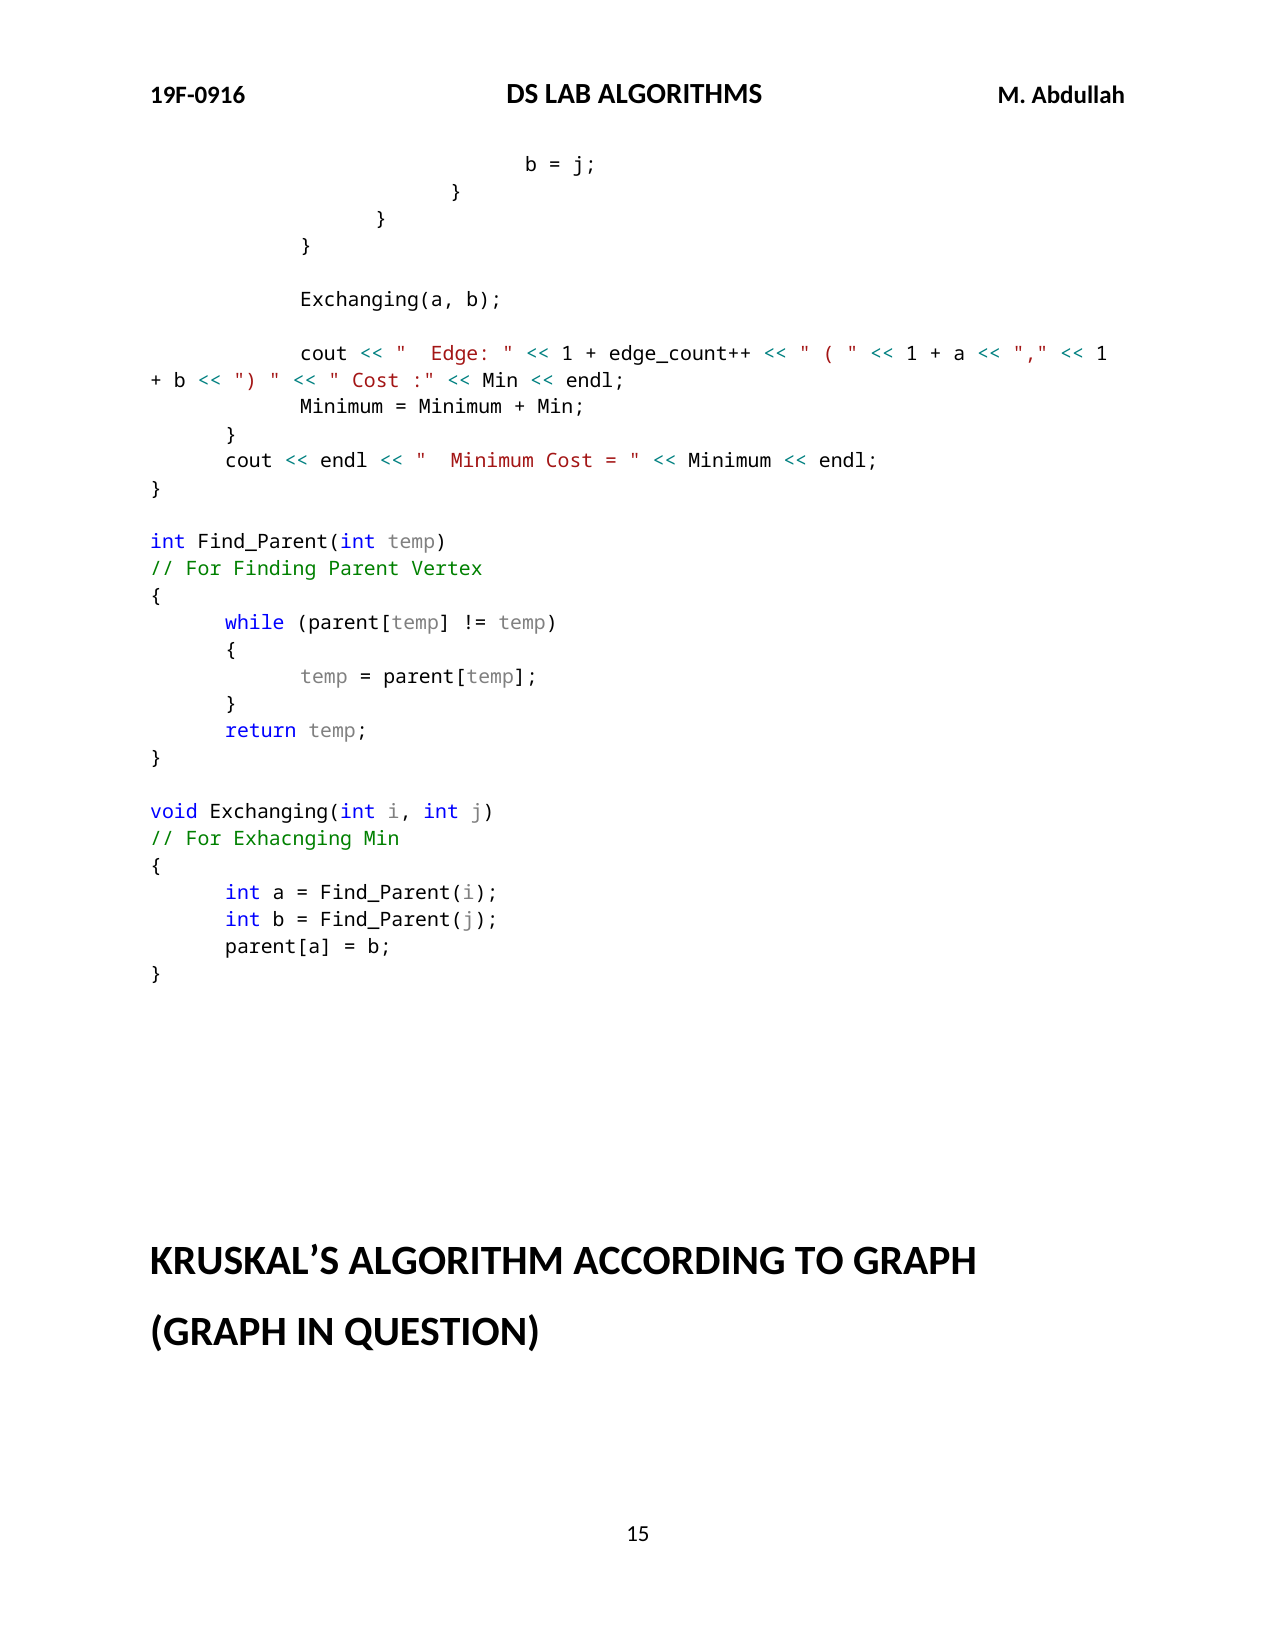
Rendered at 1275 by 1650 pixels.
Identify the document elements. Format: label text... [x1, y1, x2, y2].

text int a = Find_Parent(i); [150, 878, 1125, 905]
text { [150, 582, 1125, 609]
text int Find_Parent(int temp) // For Finding Parent Vertex [150, 528, 1125, 582]
text { [150, 851, 1125, 878]
text { [150, 636, 1125, 663]
text } [150, 231, 1125, 258]
text } [150, 689, 1125, 717]
text } [150, 474, 1125, 501]
text KRUSKAL’S ALGORITHM ACCORDING TO GRAPH [150, 1234, 1125, 1284]
text void Exchanging(int i, int j) // For Exhacnging Min [150, 797, 1125, 851]
text while (parent[temp] != temp) [150, 609, 1125, 636]
text (GRAPH IN QUESTION) [150, 1305, 1125, 1356]
text return temp; [150, 717, 1125, 743]
text temp = parent[temp]; [150, 663, 1125, 689]
text } [150, 204, 1125, 231]
text } [150, 177, 1125, 204]
text cout << " Edge: " << 1 + edge_count++ << " ( " << 1 + a << "," << 1 + b << ") " << " Cost :" << Min << endl; [150, 339, 1125, 393]
text b = j; [150, 150, 1125, 177]
text Exchanging(a, b); [150, 285, 1125, 312]
text } [150, 420, 1125, 447]
text parent[a] = b; [150, 932, 1125, 959]
text } [150, 959, 1125, 986]
text } [150, 743, 1125, 771]
text Minimum = Minimum + Min; [150, 393, 1125, 420]
text int b = Find_Parent(j); [150, 905, 1125, 932]
text cout << endl << " Minimum Cost = " << Minimum << endl; [150, 447, 1125, 474]
